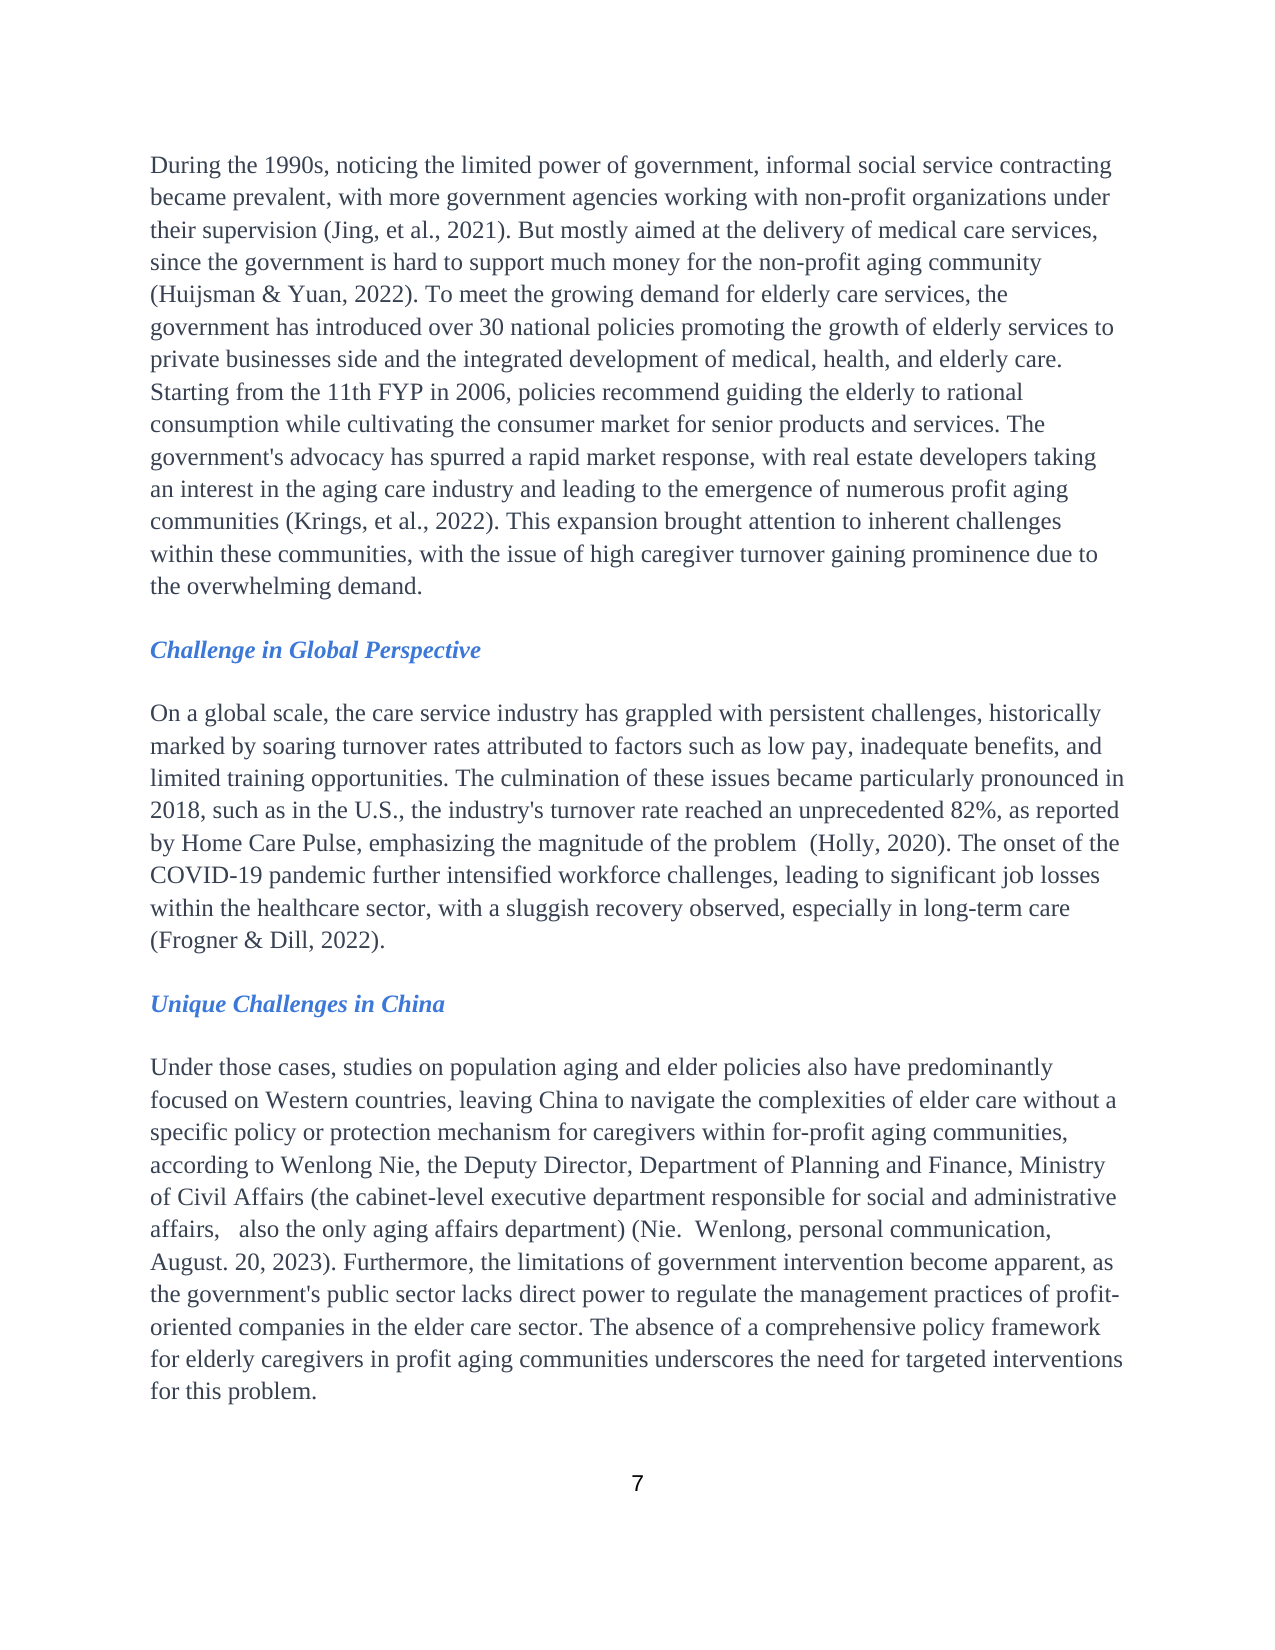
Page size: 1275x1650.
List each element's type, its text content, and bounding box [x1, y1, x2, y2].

text Under those cases, studies on population aging and elder policies also have predominantly focused on Western countries, leaving China to navigate the complexities of elder care without a specific policy or protection mechanism for caregivers within for-profit aging communities, according to Wenlong Nie, the Deputy Director, Department of Planning and Finance, Ministry of Civil Affairs (the cabinet-level executive department responsible for social and administrative affairs, also the only aging affairs department) (Nie. Wenlong, personal communication, August. 20, 2023). Furthermore, the limitations of government intervention become apparent, as the government's public sector lacks direct power to regulate the management practices of profit-oriented companies in the elder care sector. The absence of a comprehensive policy framework for elderly caregivers in profit aging communities underscores the need for targeted interventions for this problem. [150, 1052, 1125, 1405]
subtitle Challenge in Global Perspective [150, 635, 1125, 663]
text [150, 150, 1125, 600]
text On a global scale, the care service industry has grappled with persistent challenges, historically marked by soaring turnover rates attributed to factors such as low pay, inadequate benefits, and limited training opportunities. The culmination of these issues became particularly pronounced in 2018, such as in the U.S., the industry's turnover rate reached an unprecedented 82%, as reported by Home Care Pulse, emphasizing the magnitude of the problem (Holly, 2020). The onset of the COVID-19 pandemic further intensified workforce challenges, leading to significant job losses within the healthcare sector, with a sluggish recovery observed, especially in long-term care (Frogner & Dill, 2022). [150, 698, 1125, 954]
subtitle Unique Challenges in China [150, 989, 1125, 1018]
